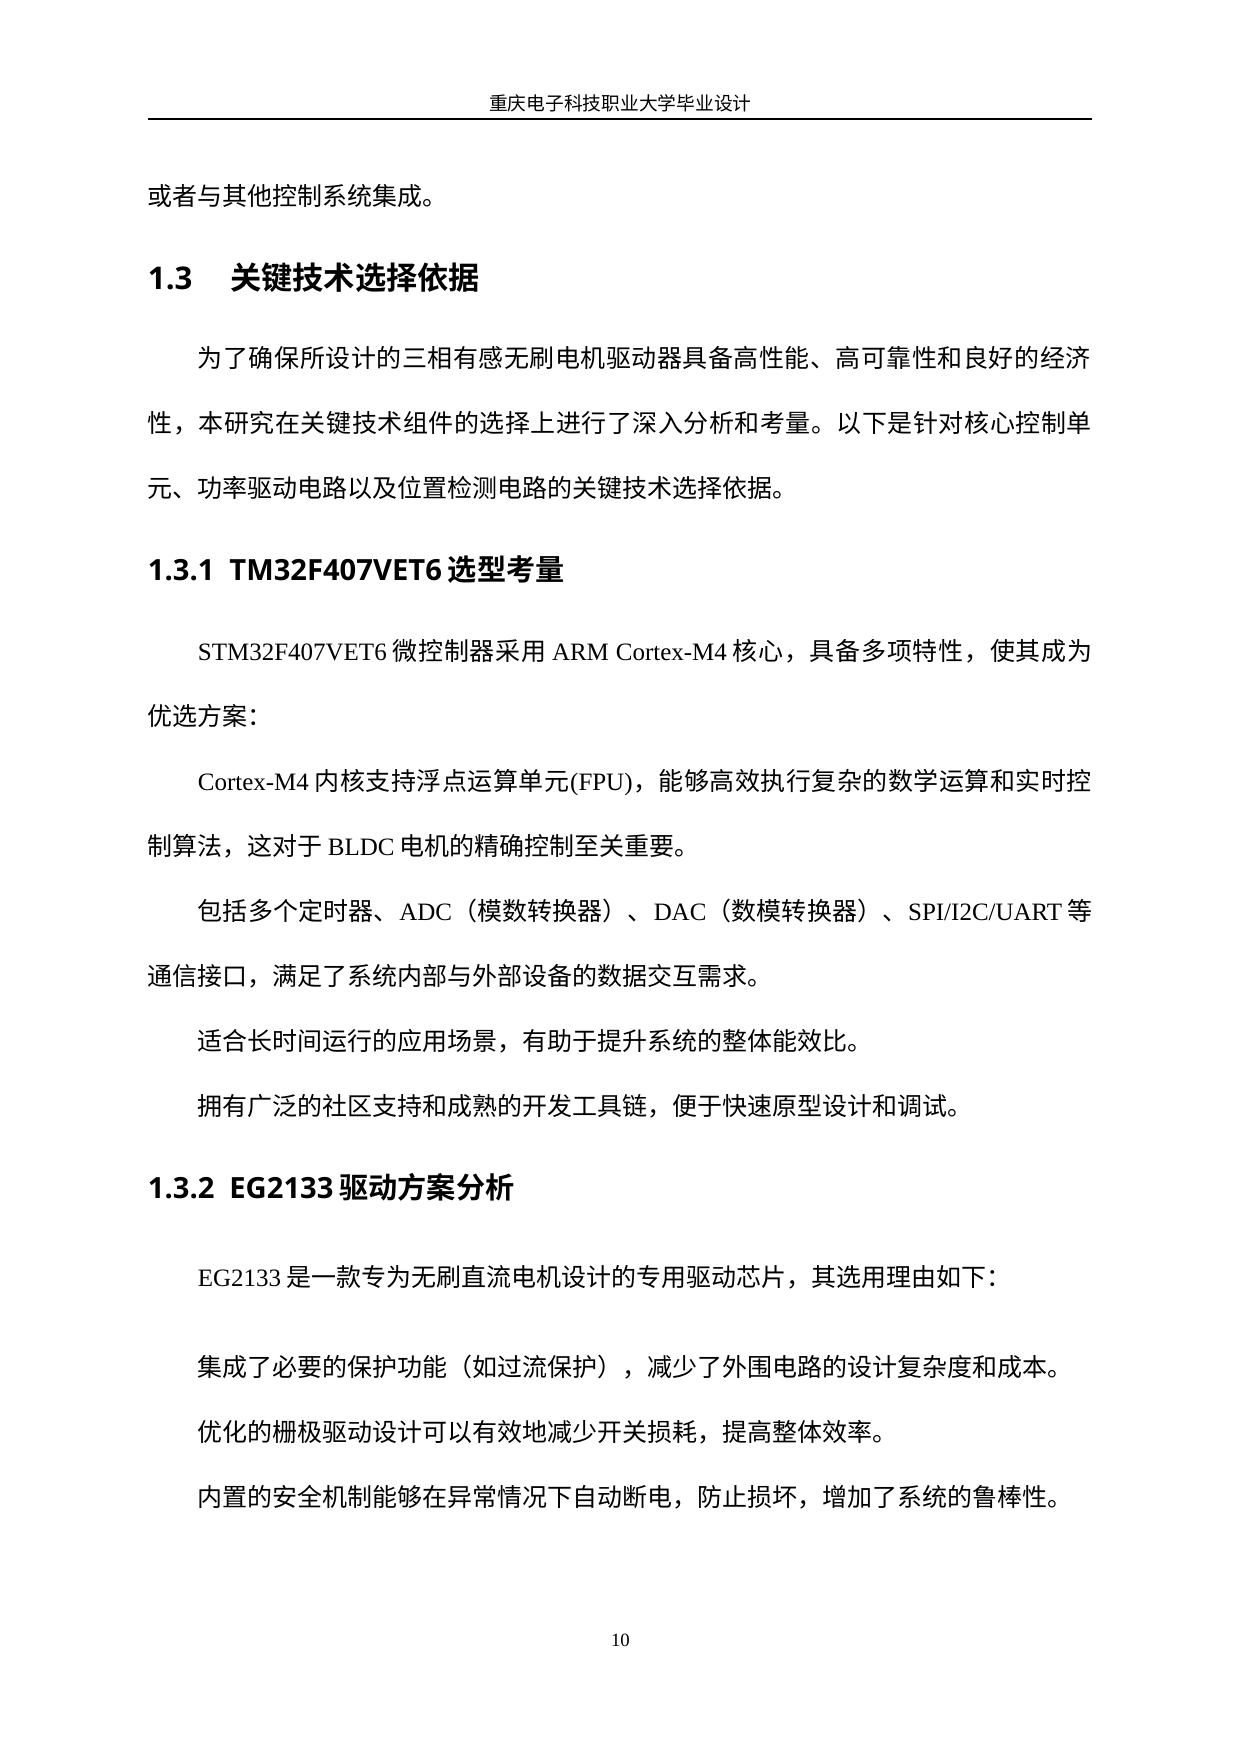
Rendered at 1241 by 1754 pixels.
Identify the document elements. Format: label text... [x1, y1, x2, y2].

text 拥有广泛的社区支持和成熟的开发工具链，便于快速原型设计和调试。 [148, 1072, 1092, 1137]
text EG2133是一款专为无刷直流电机设计的专用驱动芯片，其选用理由如下： [148, 1243, 1092, 1308]
text 优化的栅极驱动设计可以有效地减少开关损耗，提高整体效率。 [148, 1398, 1092, 1463]
text STM32F407VET6微控制器采用ARM Cortex-M4核心，具备多项特性，使其成为优选方案： [148, 617, 1092, 747]
text Cortex-M4内核支持浮点运算单元(FPU)，能够高效执行复杂的数学运算和实时控制算法，这对于BLDC电机的精确控制至关重要。 [148, 747, 1092, 877]
text 在通信方面，核心控制单元不仅负责内部模块间的协调，还需与外部设备进行数据交换。这可以通过UART、USB、CAN等接口实现，允许用户配置参数、监控状态或者与其他控制系统集成。 [148, 162, 1092, 227]
text 为了确保所设计的三相有感无刷电机驱动器具备高性能、高可靠性和良好的经济性，本研究在关键技术组件的选择上进行了深入分析和考量。以下是针对核心控制单元、功率驱动电路以及位置检测电路的关键技术选择依据。 [148, 324, 1092, 519]
subtitle 关键技术选择依据 [148, 243, 1092, 308]
subtitle EG2133驱动方案分析 [148, 1153, 1092, 1218]
text 内置的安全机制能够在异常情况下自动断电，防止损坏，增加了系统的鲁棒性。 [148, 1463, 1092, 1528]
text 集成了必要的保护功能（如过流保护），减少了外围电路的设计复杂度和成本。 [148, 1333, 1092, 1398]
text 包括多个定时器、ADC（模数转换器）、DAC（数模转换器）、SPI/I2C/UART等通信接口，满足了系统内部与外部设备的数据交互需求。 [148, 877, 1092, 1007]
subtitle TM32F407VET6选型考量 [148, 536, 1092, 601]
text 适合长时间运行的应用场景，有助于提升系统的整体能效比。 [148, 1007, 1092, 1072]
